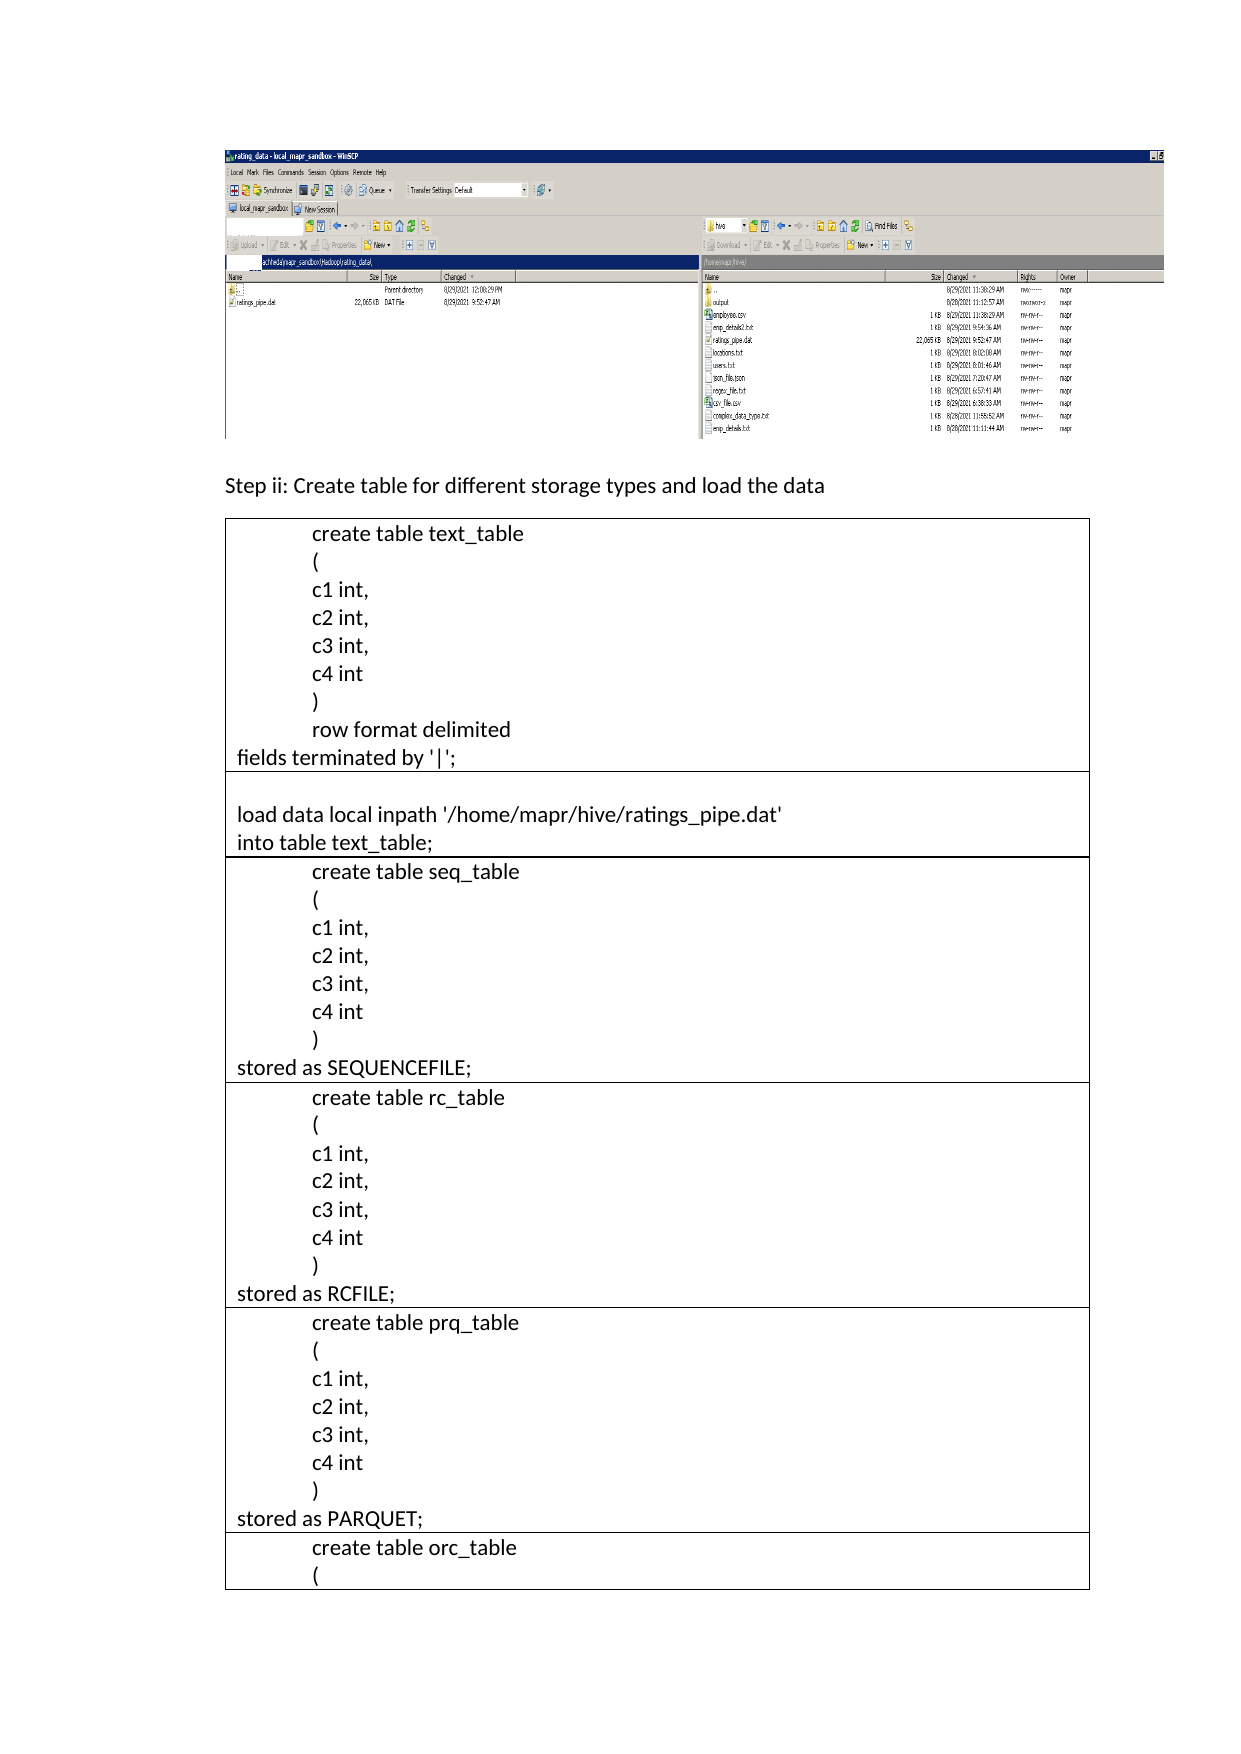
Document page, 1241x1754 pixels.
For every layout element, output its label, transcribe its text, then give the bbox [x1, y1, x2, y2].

picture [225, 150, 1164, 439]
list Step ii: Create table for different storage types and load the data [225, 471, 1090, 499]
table_header create table text_table ( c1 int, c2 int, c3 int, c4 int ) row format delimited fields terminated by '|'; [226, 519, 1089, 771]
table_cell load data local inpath '/home/mapr/hive/ratings_pipe.dat' into table text_table; [226, 772, 1089, 856]
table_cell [226, 1533, 1089, 1589]
table_cell create table seq_table ( c1 int, c2 int, c3 int, c4 int ) stored as SEQUENCEFILE; [226, 858, 1089, 1082]
table_cell create table prq_table ( c1 int, c2 int, c3 int, c4 int ) stored as PARQUET; [226, 1308, 1089, 1532]
table_cell create table rc_table ( c1 int, c2 int, c3 int, c4 int ) stored as RCFILE; [226, 1083, 1089, 1307]
